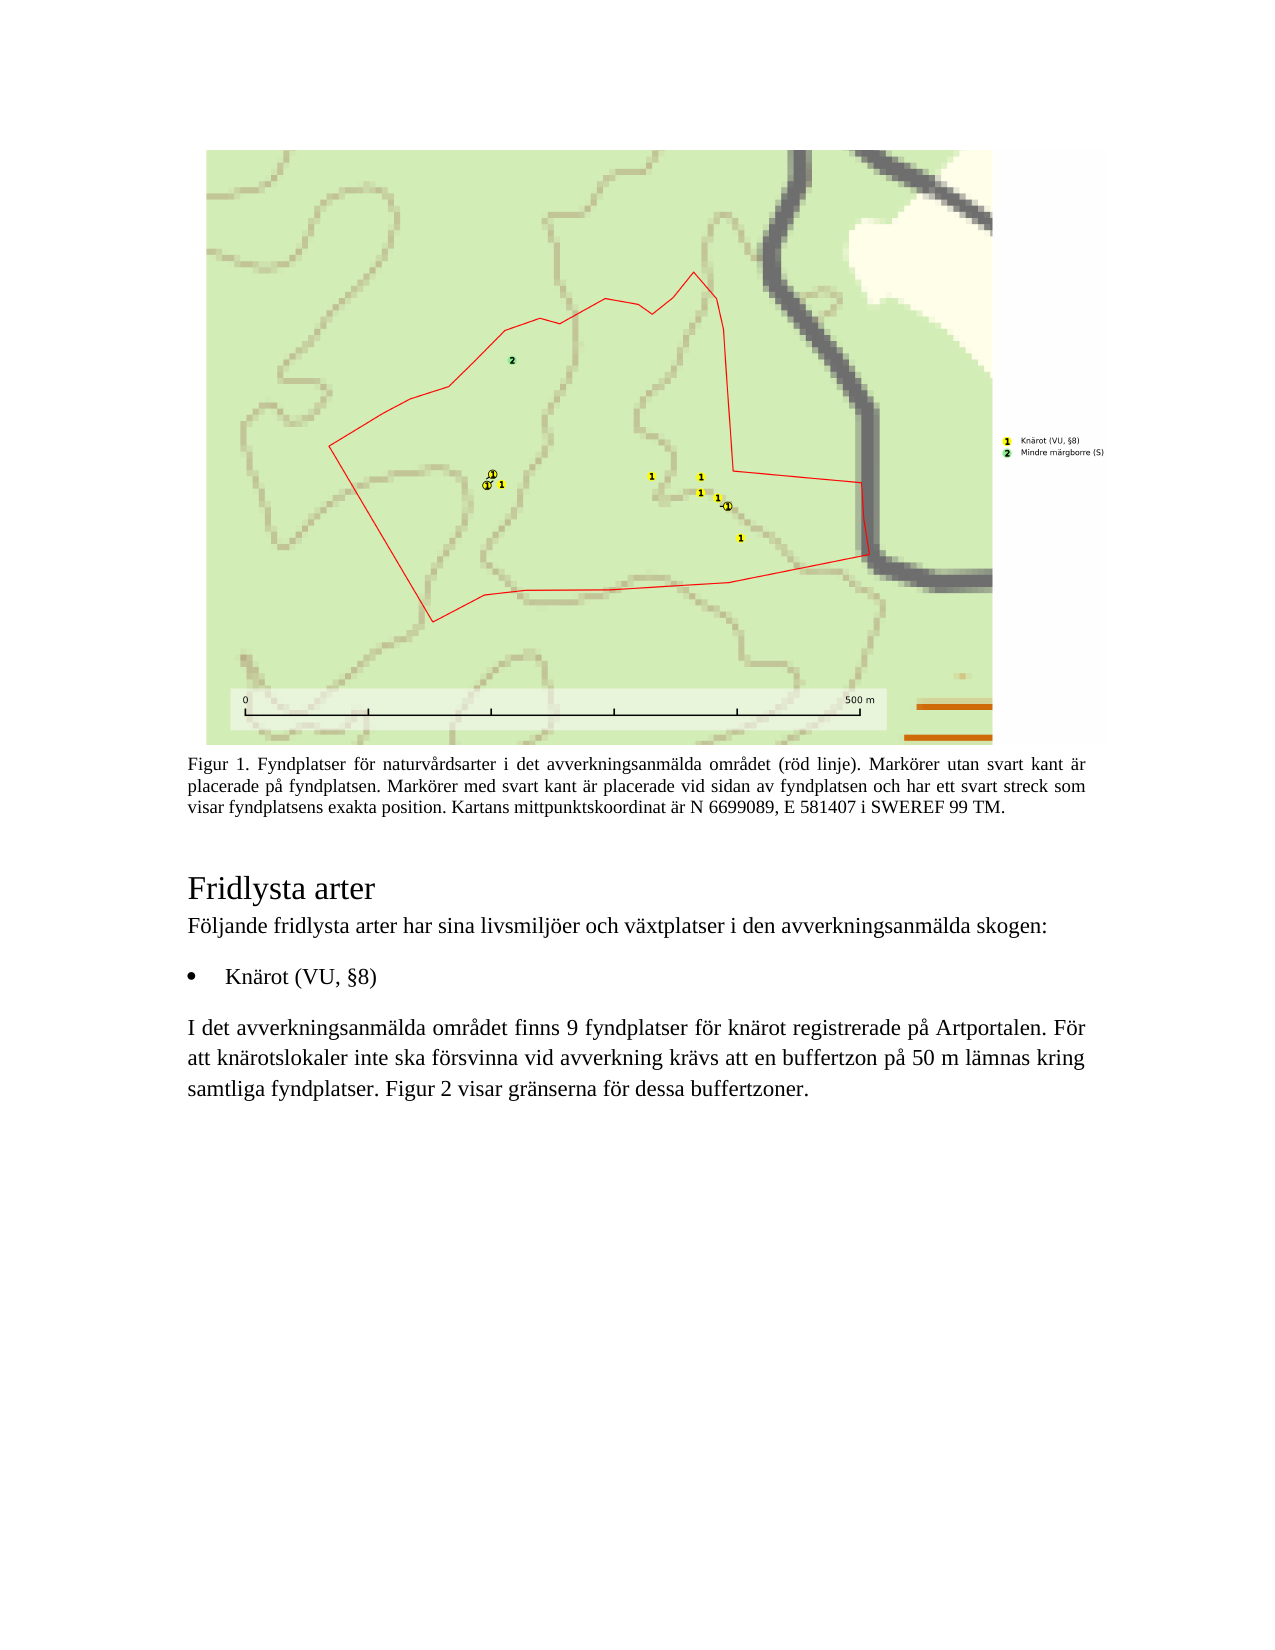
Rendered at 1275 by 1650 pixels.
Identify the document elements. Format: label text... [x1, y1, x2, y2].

list Knärot (VU, §8) [187, 963, 1087, 989]
text I det avverkningsanmälda området finns 9 fyndplatser för knärot registrerade på Artportalen. För att knärotslokaler inte ska försvinna vid avverkning krävs att en buffertzon på 50 m lämnas kring samtliga fyndplatser. Figur 2 visar gränserna för dessa buffertzoner. [187, 1014, 1087, 1101]
text Figur 1. Fyndplatser för naturvårdsarter i det avverkningsanmälda området (röd linje). Markörer utan svart kant är placerade på fyndplatsen. Markörer med svart kant är placerade vid sidan av fyndplatsen och har ett svart streck som visar fyndplatsens exakta position. Kartans mittpunktskoordinat är N 6699089, E 581407 i SWEREF 99 TM. [187, 753, 1087, 818]
text Följande fridlysta arter har sina livsmiljöer och växtplatser i den avverkningsanmälda skogen: [187, 912, 1087, 938]
subtitle Fridlysta arter [187, 868, 1087, 906]
picture [206, 150, 1107, 745]
